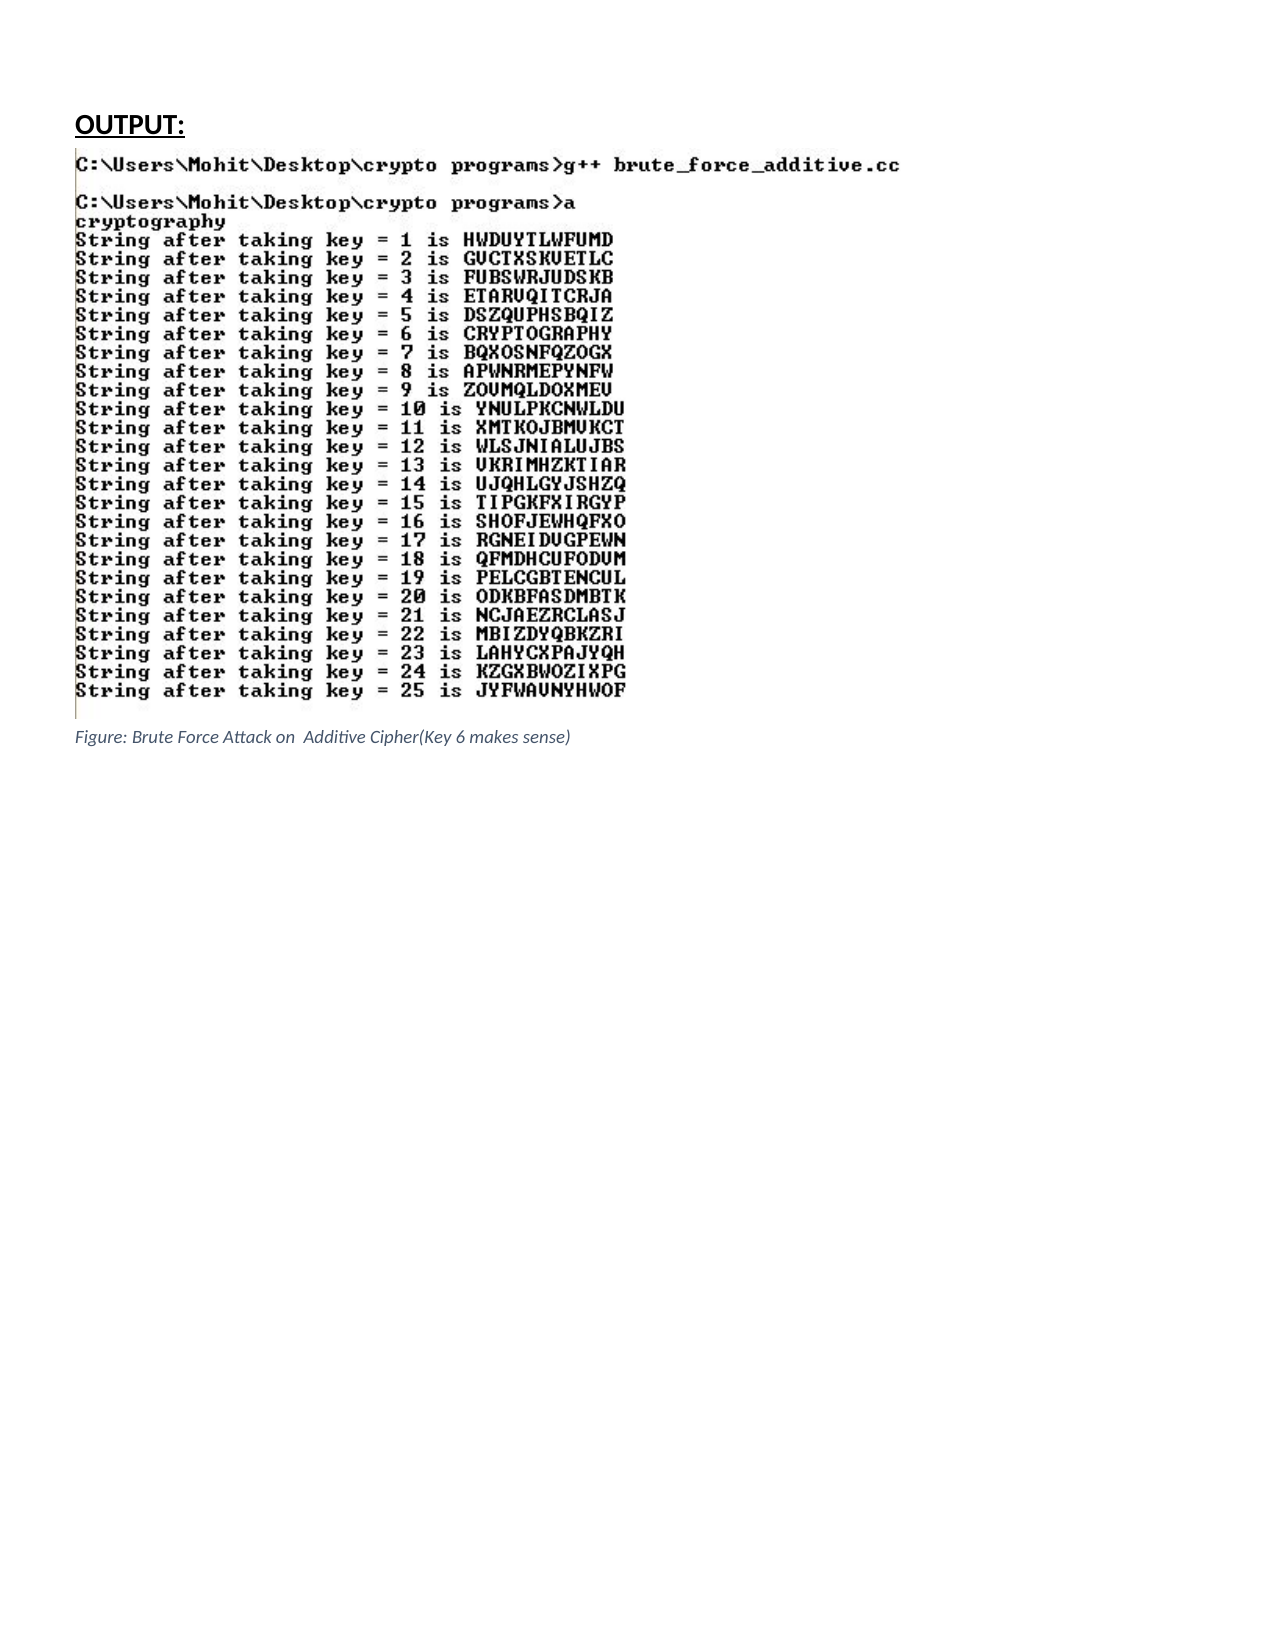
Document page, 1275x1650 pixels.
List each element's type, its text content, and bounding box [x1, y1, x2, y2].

text Figure: Brute Force Attack on Additive Cipher(Key 6 makes sense) [75, 725, 1200, 748]
text OUTPUT: [75, 75, 1200, 141]
picture [75, 148, 1079, 719]
